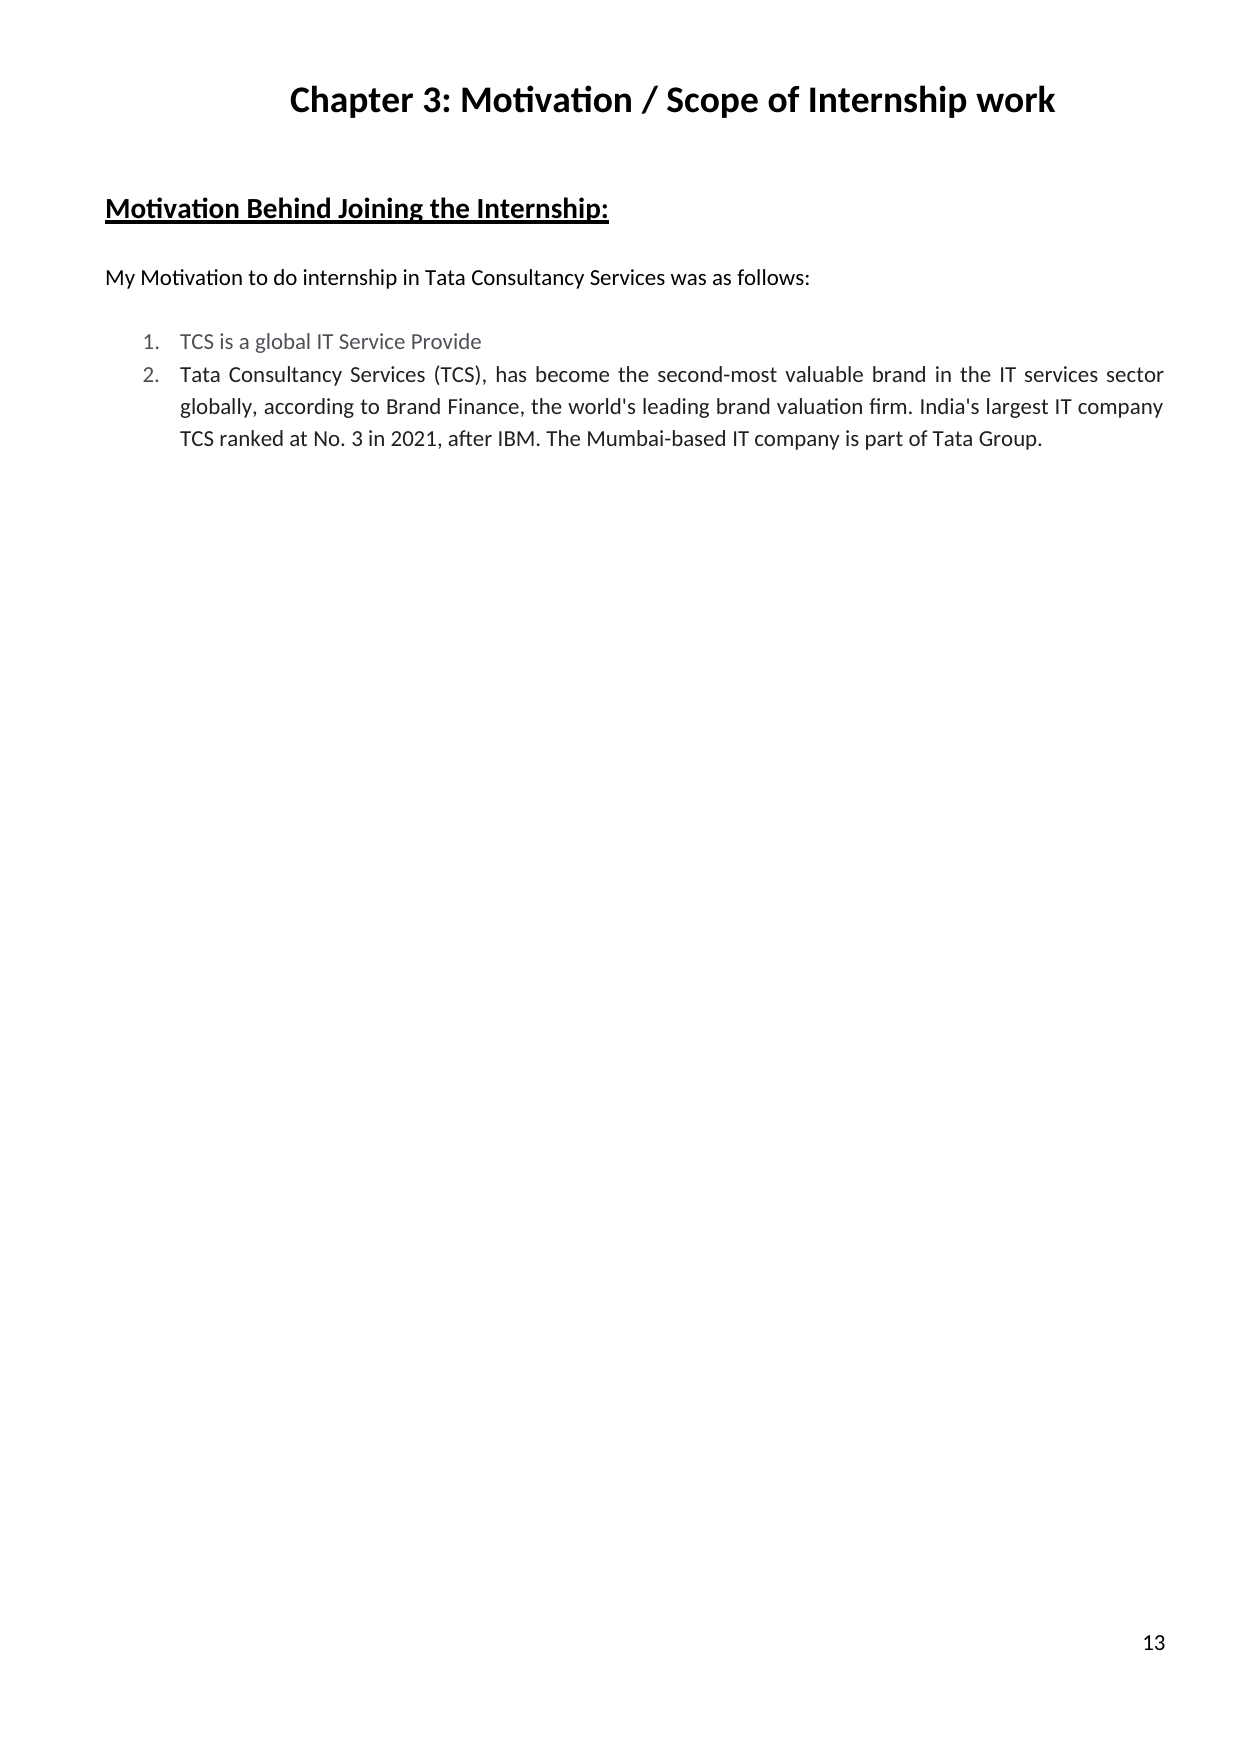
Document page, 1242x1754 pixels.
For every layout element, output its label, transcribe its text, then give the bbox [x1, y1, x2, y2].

list Tata Consultancy Services (TCS), has become the second-most valuable brand in the IT services sector globally, according to Brand Finance, the world's leading brand valuation firm. India's largest IT company TCS ranked at No. 3 in 2021, after IBM. The Mumbai-based IT company is part of Tata Group. [142, 360, 1165, 452]
subtitle Motivation Behind Joining the Internship: [105, 190, 1208, 226]
list TCS is a global IT Service Provide [142, 327, 1208, 355]
text My Motivation to do internship in Tata Consultancy Services was as follows: [105, 263, 1208, 291]
subtitle Chapter 3: Motivation / Scope of Internship work [232, 76, 1113, 121]
